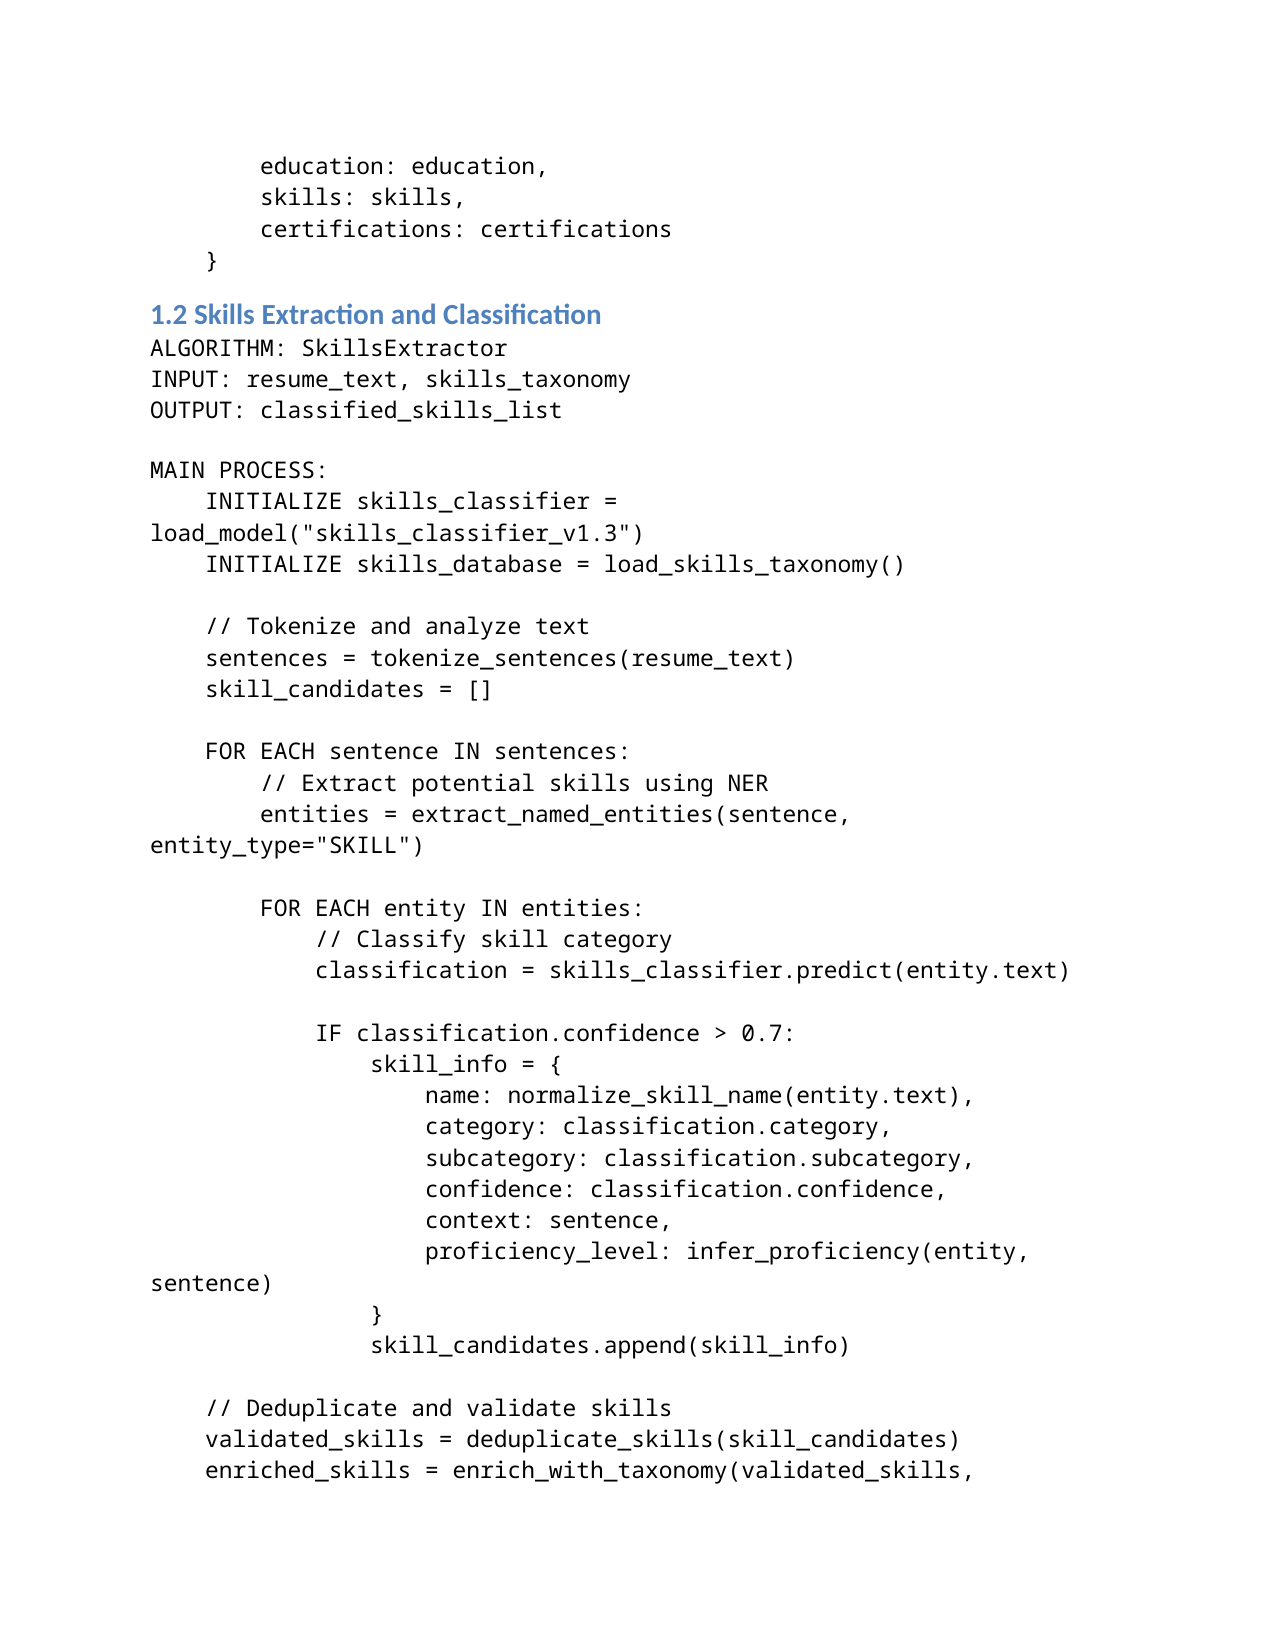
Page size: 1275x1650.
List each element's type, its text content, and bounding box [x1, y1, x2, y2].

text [150, 150, 1125, 275]
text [150, 331, 1125, 1485]
subtitle 1.2 Skills Extraction and Classification [150, 296, 1125, 331]
